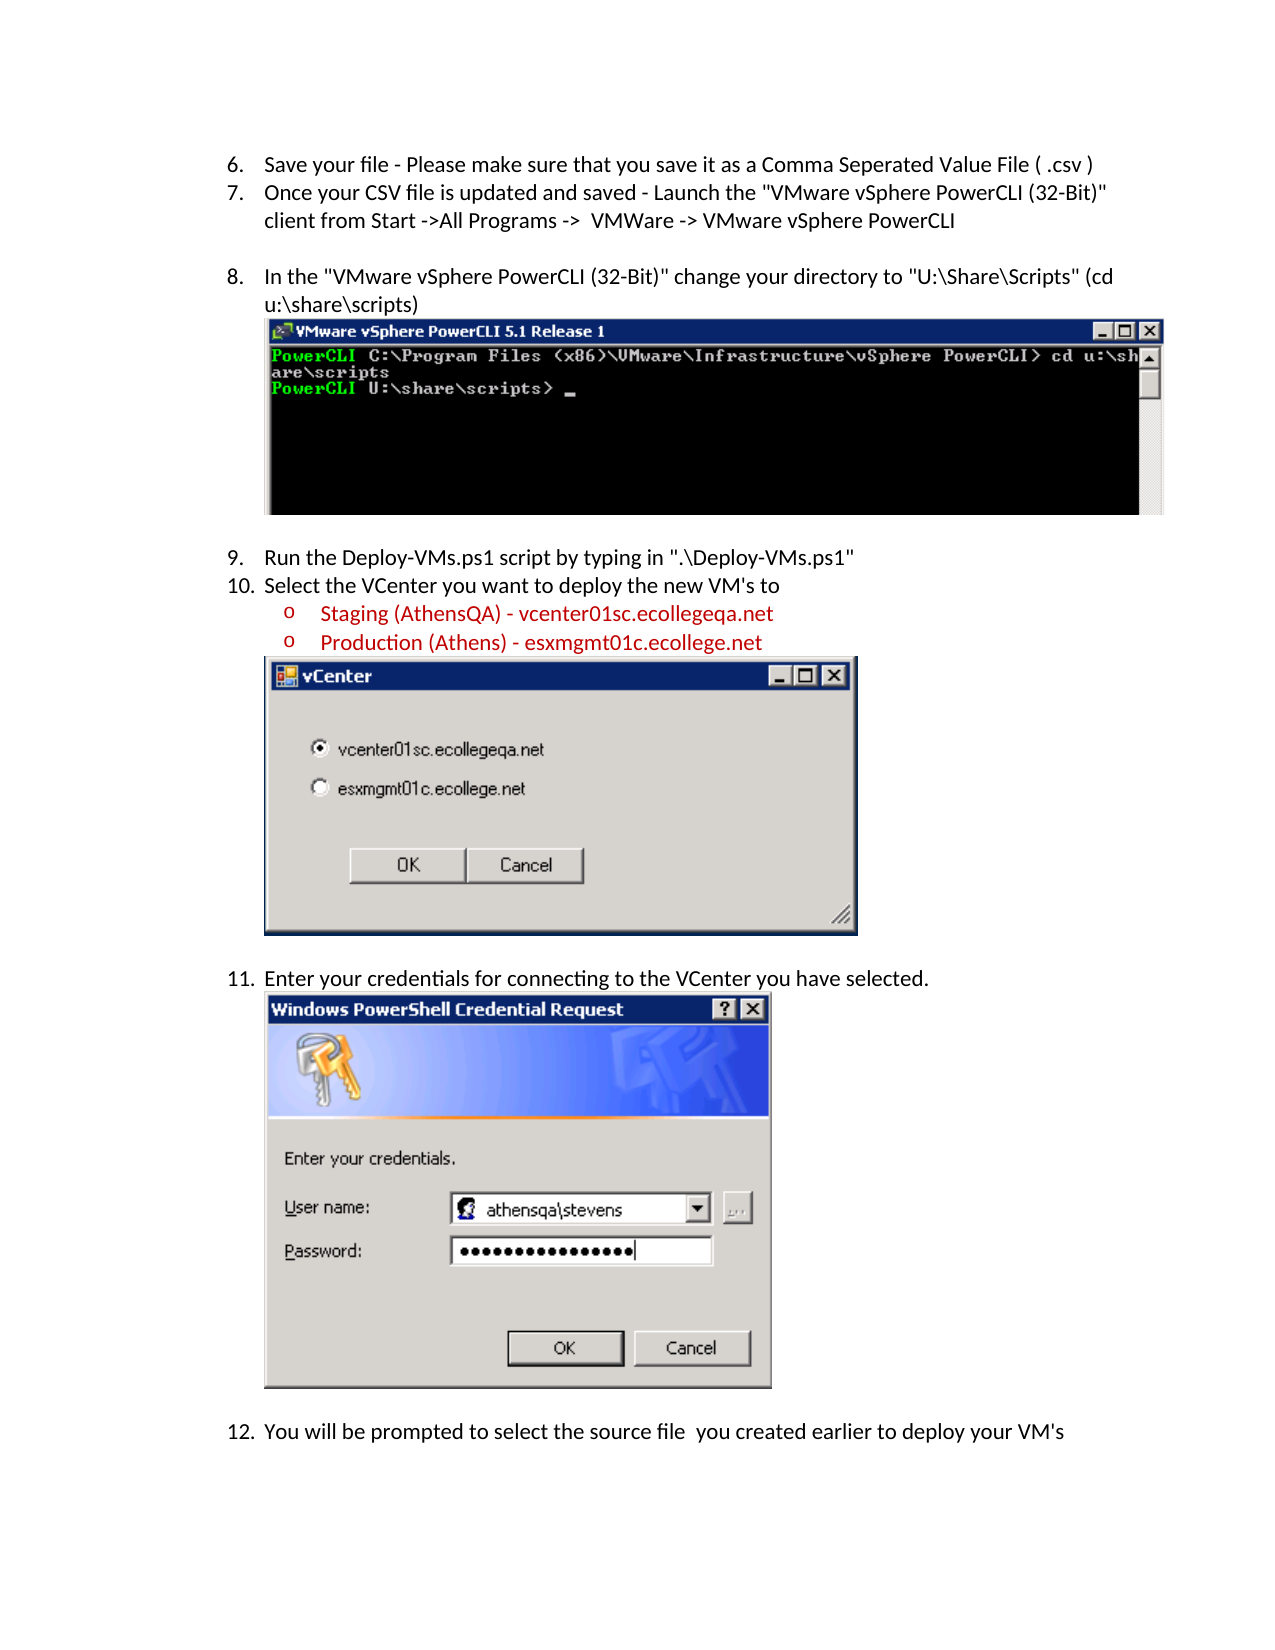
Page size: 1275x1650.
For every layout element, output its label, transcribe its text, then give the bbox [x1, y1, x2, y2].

list Once your CSV file is updated and saved - Launch the "VMware vSphere PowerCLI (32-Bit)" client from Start ->All Programs -> VMWare -> VMware vSphere PowerCLI [227, 178, 1125, 234]
list Enter your credentials for connecting to the VCenter you have selected. [227, 964, 1125, 992]
list Run the Deploy-VMs.ps1 script by typing in ".\Deploy-VMs.ps1" [227, 543, 1125, 571]
picture [264, 991, 772, 1389]
list Staging (AthensQA) - vcenter01sc.ecollegeqa.net [283, 599, 1125, 628]
list Save your file - Please make sure that you save it as a Comma Seperated Value File ( .csv ) [227, 150, 1125, 178]
list You will be prompted to select the source file you created earlier to deploy your VM's [227, 1417, 1125, 1445]
list In the "VMware vSphere PowerCLI (32-Bit)" change your directory to "U:\Share\Scripts" (cd u:\share\scripts) [227, 262, 1125, 318]
list Production (Athens) - esxmgmt01c.ecollege.net [283, 628, 1125, 656]
picture [264, 318, 1165, 515]
picture [264, 656, 858, 936]
list Select the VCenter you want to deploy the new VM's to [227, 571, 1125, 599]
